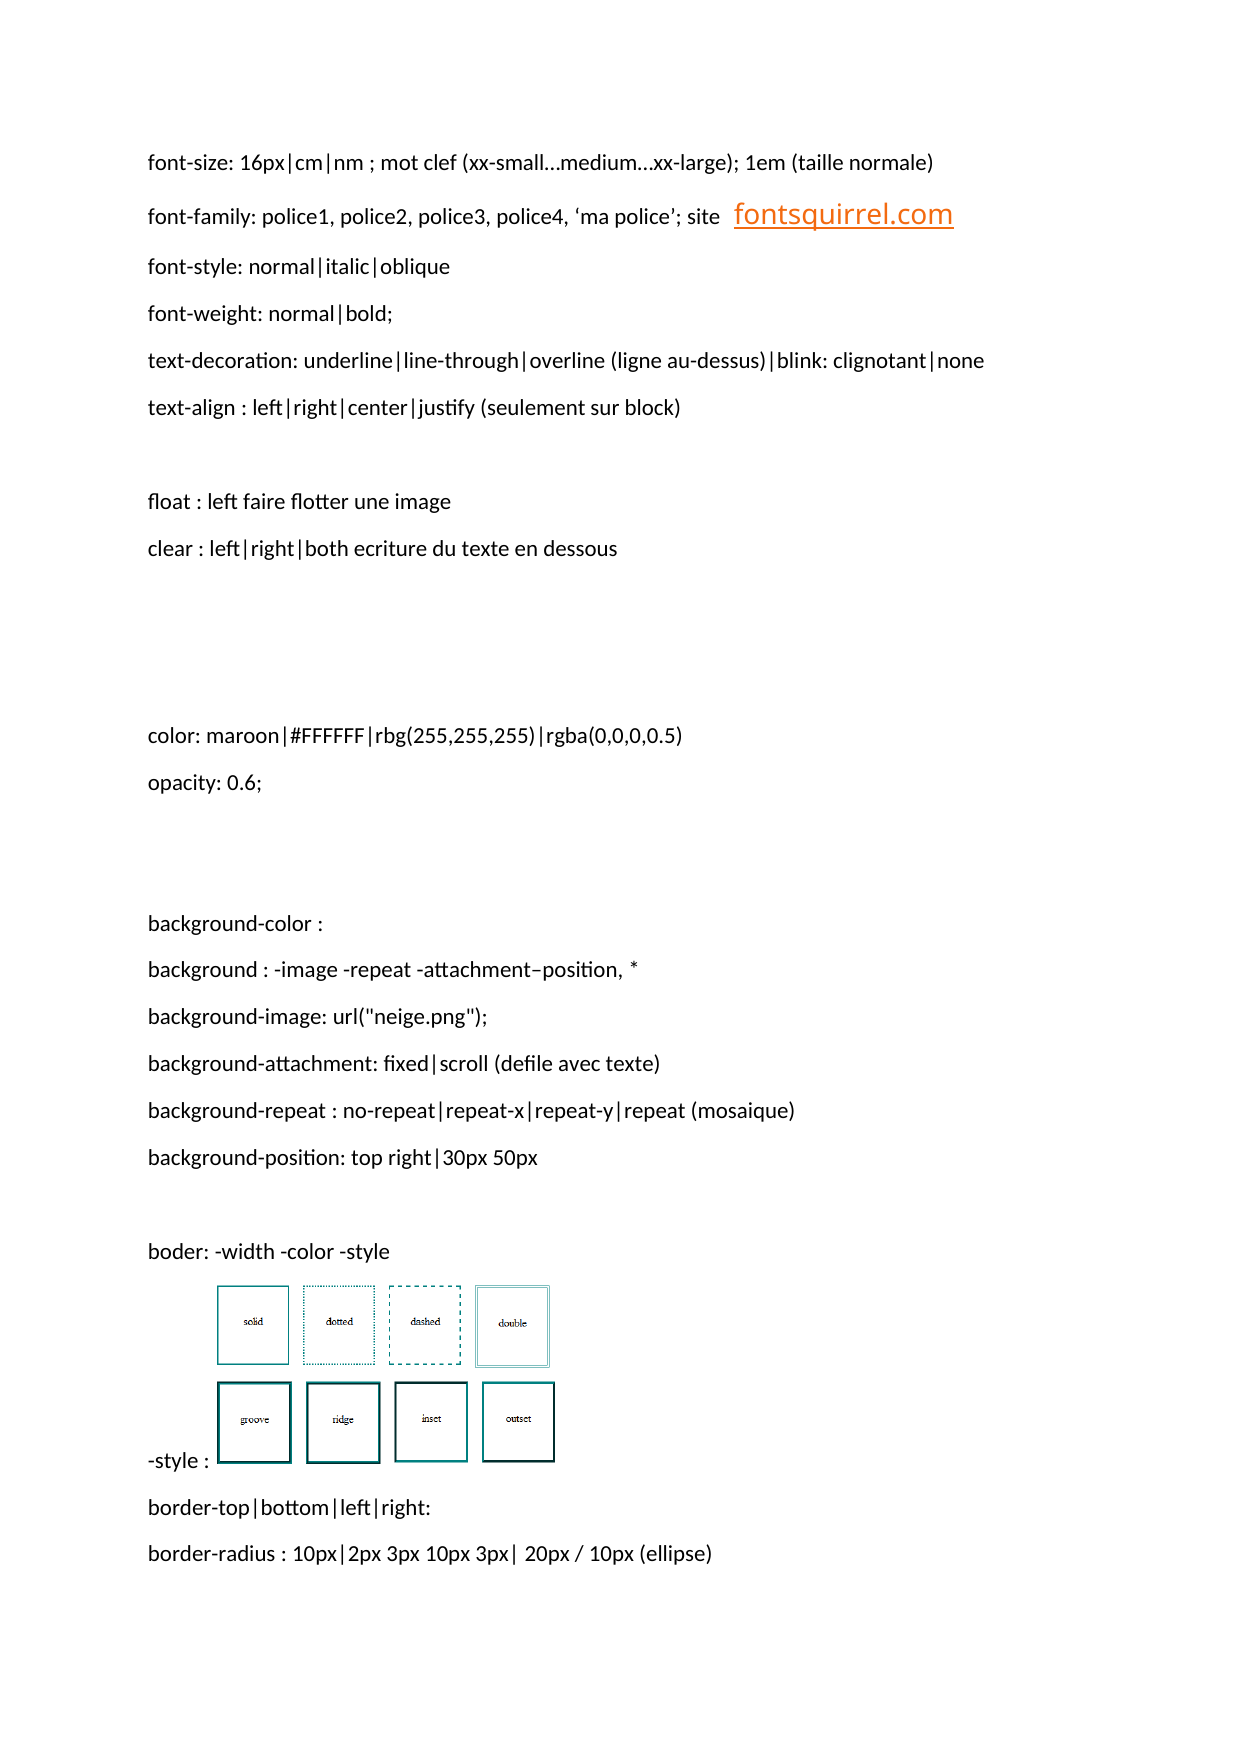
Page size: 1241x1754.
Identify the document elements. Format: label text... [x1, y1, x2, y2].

text background-color : [148, 909, 1093, 937]
text border-top|bottom|left|right: [148, 1493, 1093, 1521]
text background : -image -repeat -attachment–position, * [148, 956, 1093, 984]
text font-weight: normal|bold; [148, 299, 1093, 327]
text background-attachment: fixed|scroll (defile avec texte) [148, 1049, 1093, 1077]
text boder: -width -color -style [148, 1237, 1093, 1265]
text text-decoration: underline|line-through|overline (ligne au-dessus)|blink: clignotant|none [148, 346, 1093, 374]
text text-align : left|right|center|justify (seulement sur block) [148, 393, 1093, 421]
text float : left faire flotter une image [148, 487, 1093, 515]
text font-style: normal|italic|oblique [148, 252, 1093, 281]
text font-family: police1, police2, police3, police4, ‘ma police’; site fontsquirrel.com [148, 194, 1093, 233]
text border-radius : 10px|2px 3px 10px 3px| 20px / 10px (ellipse) [148, 1539, 1093, 1568]
text background-repeat : no-repeat|repeat-x|repeat-y|repeat (mosaique) [148, 1096, 1093, 1124]
text clear : left|right|both ecriture du texte en dessous [148, 534, 1093, 562]
text background-position: top right|30px 50px [148, 1143, 1093, 1171]
text color: maroon|#FFFFFF|rbg(255,255,255)|rgba(0,0,0,0.5) [148, 721, 1093, 749]
text background-image: url("neige.png"); [148, 1002, 1093, 1031]
text font-size: 16px|cm|nm ; mot clef (xx-small…medium…xx-large); 1em (taille normale) [148, 148, 1093, 176]
picture [214, 1283, 561, 1469]
text opacity: 0.6; [148, 768, 1093, 796]
